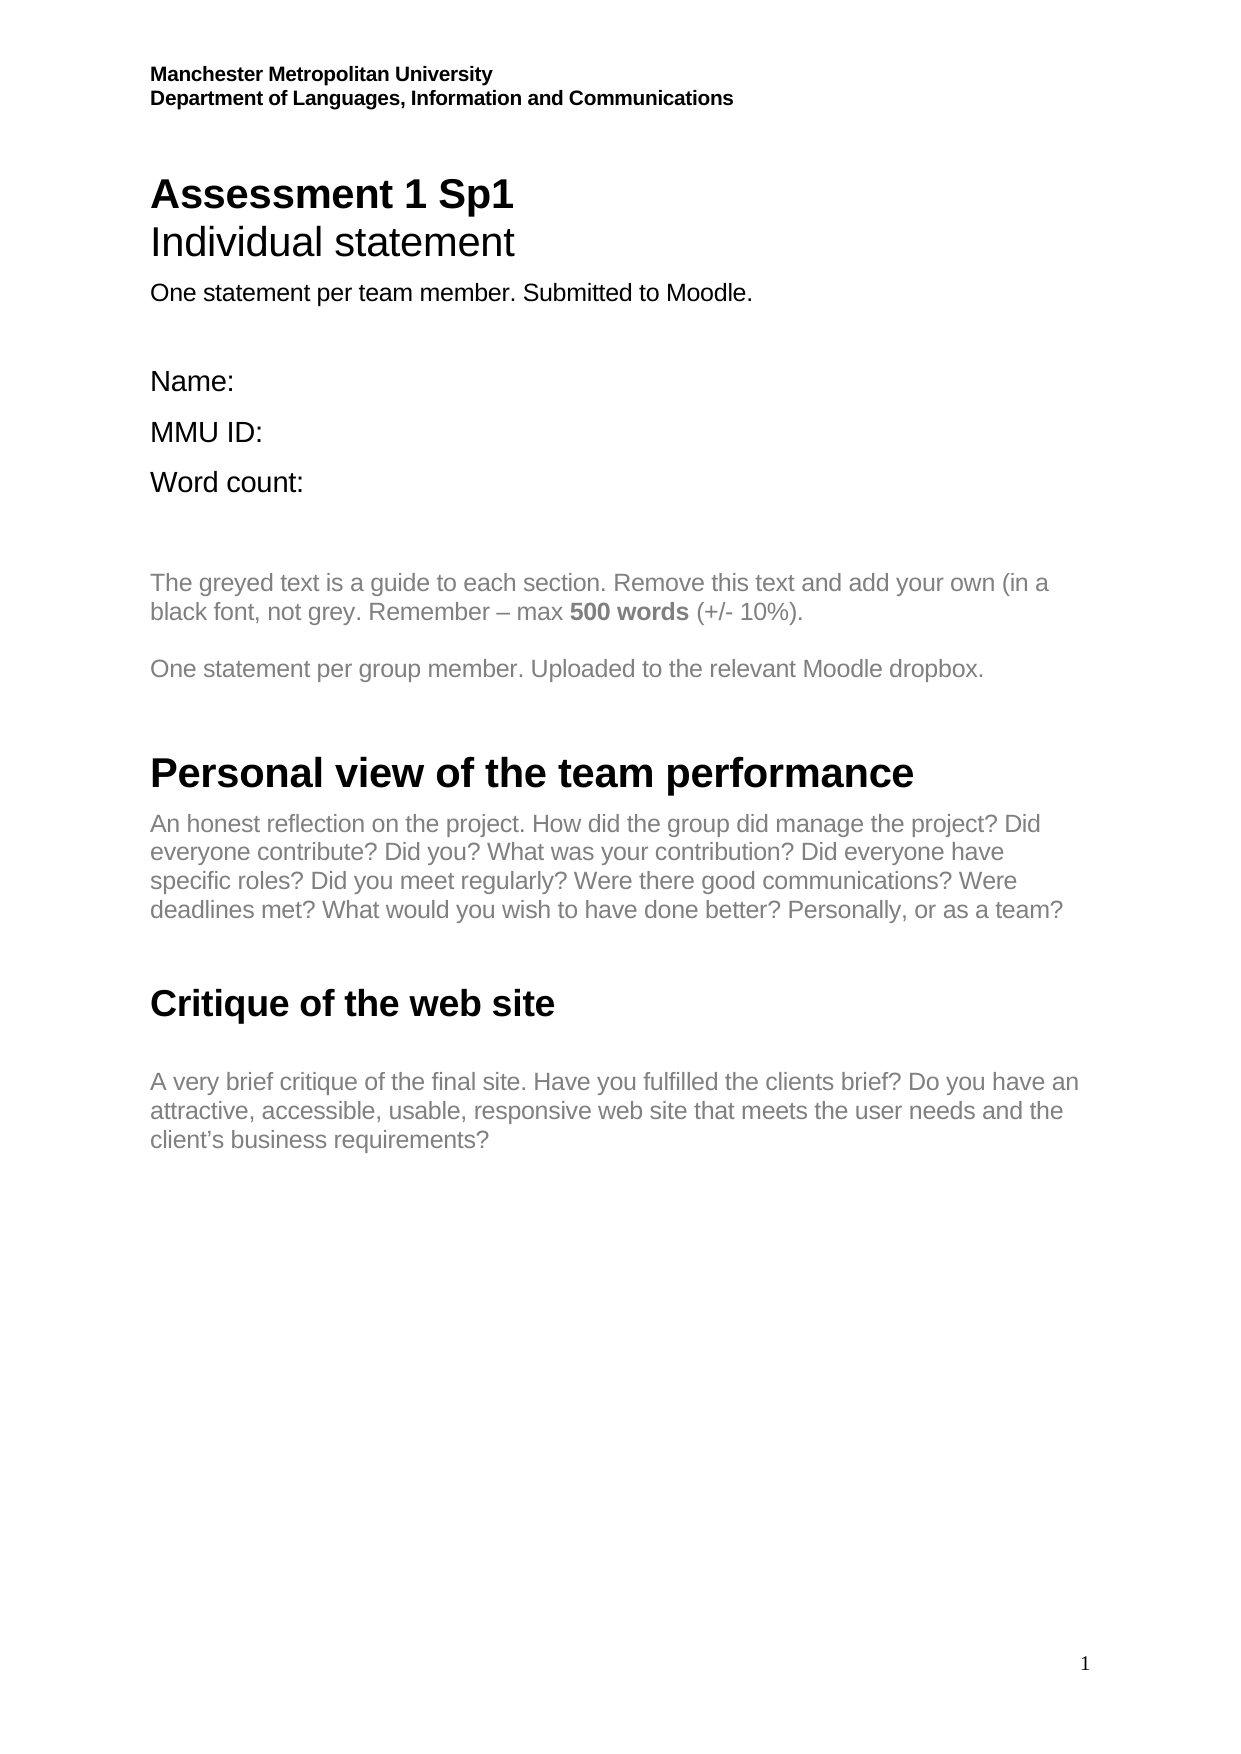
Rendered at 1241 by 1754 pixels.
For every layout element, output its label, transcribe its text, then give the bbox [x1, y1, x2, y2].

text A very brief critique of the final site. Have you fulfilled the clients brief? Do you have an attractive, accessible, usable, responsive web site that meets the user needs and the client’s business requirements? [150, 1067, 1090, 1154]
text One statement per group member. Uploaded to the relevant Moodle dropbox. [150, 654, 1090, 683]
text Name: [150, 364, 1090, 398]
subtitle Assessment 1 Sp1 Individual statement [150, 170, 1090, 266]
text Critique of the web site [150, 981, 1090, 1024]
text Word count: [150, 465, 1090, 498]
text MMU ID: [150, 415, 1090, 448]
subtitle Personal view of the team performance [150, 748, 1090, 796]
text One statement per team member. Submitted to Moodle. [150, 278, 1090, 307]
text The greyed text is a guide to each section. Remove this text and add your own (in a black font, not grey. Remember – max 500 words (+/- 10%). [150, 568, 1090, 626]
text An honest reflection on the project. How did the group did manage the project? Did everyone contribute? Did you? What was your contribution? Did everyone have specific roles? Did you meet regularly? Were there good communications? Were deadlines met? What would you wish to have done better? Personally, or as a team? [150, 809, 1090, 924]
